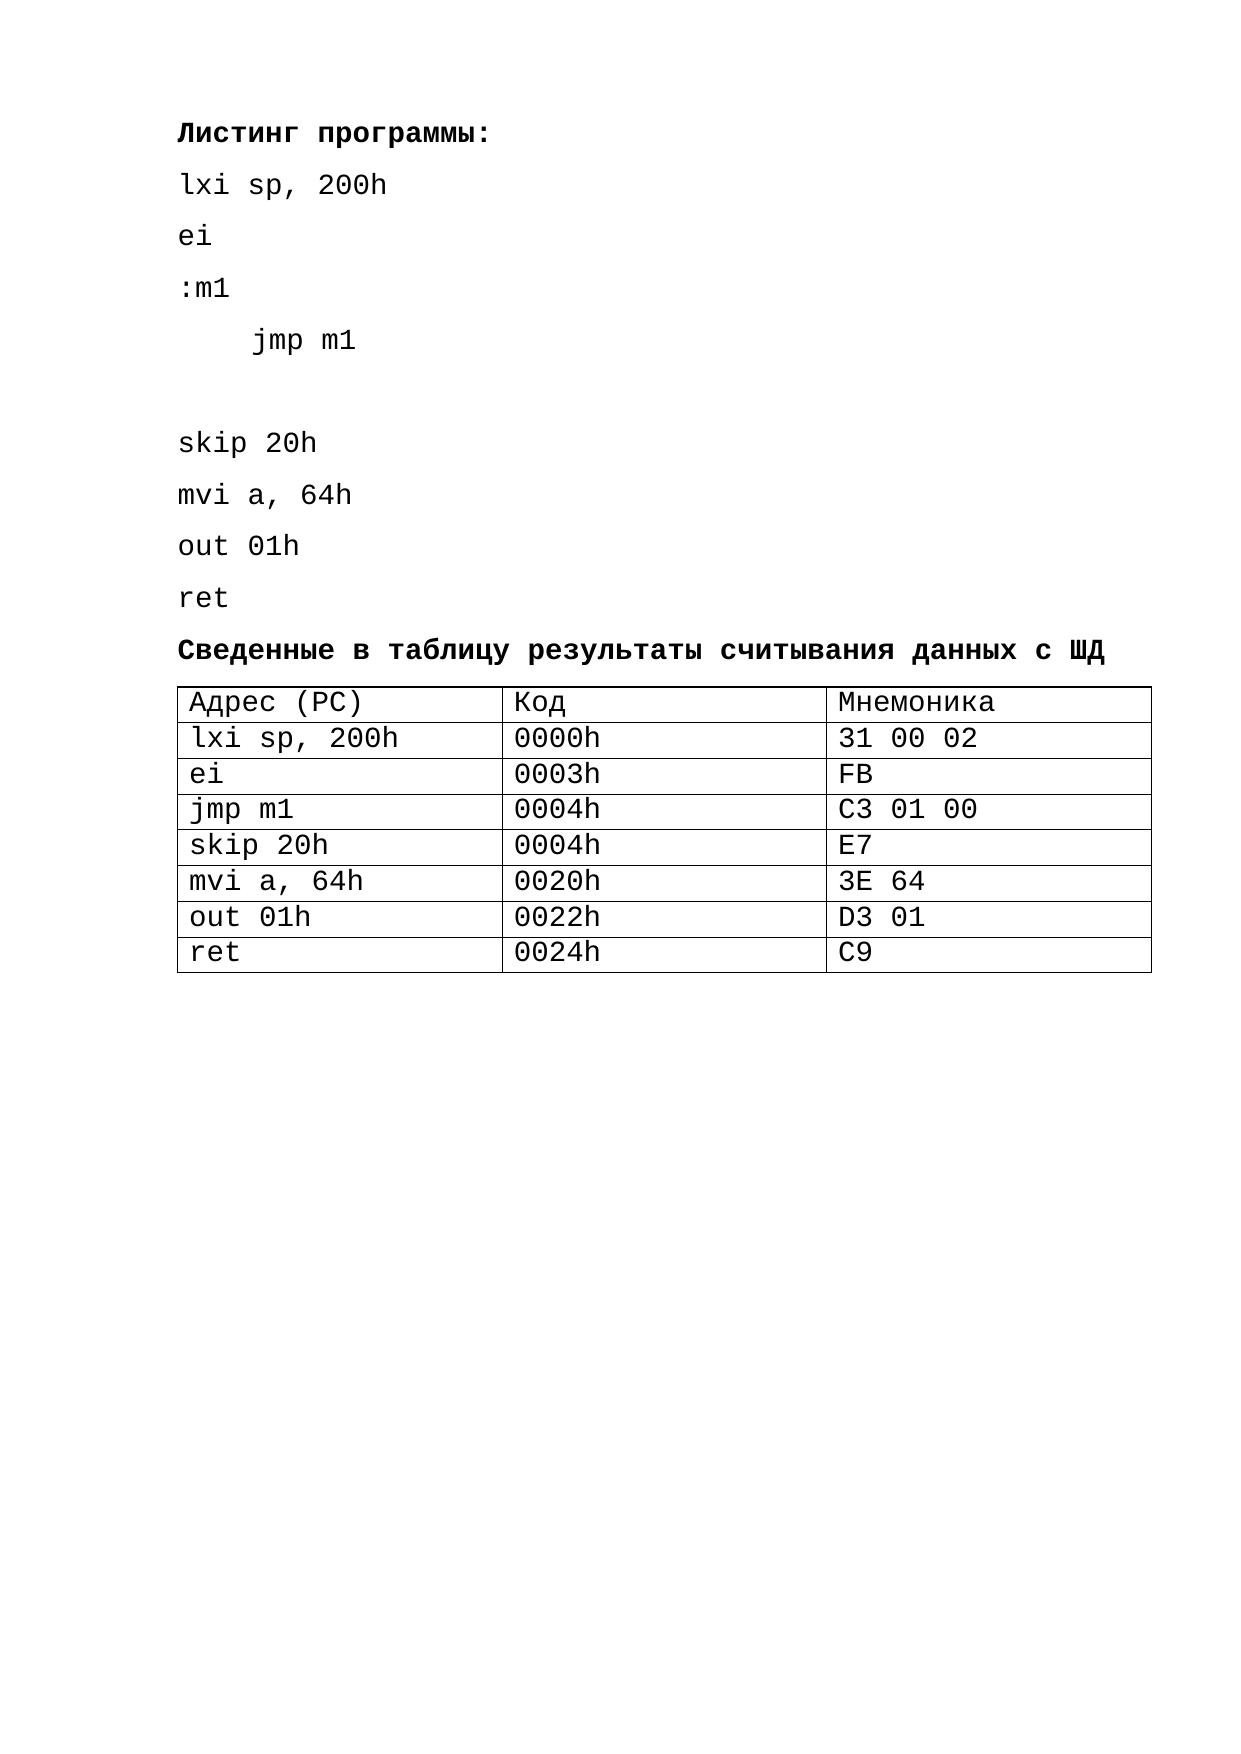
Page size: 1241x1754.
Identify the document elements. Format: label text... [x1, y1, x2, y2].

table_cell 0000h [503, 723, 826, 758]
table_header Код [503, 688, 826, 722]
text skip 20h [177, 428, 1152, 461]
table_cell FB [827, 759, 1151, 794]
text ret [177, 583, 1152, 616]
table_cell E7 [827, 830, 1151, 865]
table_cell lxi sp, 200h [178, 723, 502, 758]
text out 01h [177, 531, 1152, 564]
text Сведенные в таблицу результаты считывания данных с ШД [177, 635, 1152, 668]
table_cell ei [178, 759, 502, 794]
table_cell mvi a, 64h [178, 866, 502, 901]
table_cell D3 01 [827, 902, 1151, 937]
table_cell skip 20h [178, 830, 502, 865]
table_cell 0004h [503, 830, 826, 865]
table_header Адрес (PC) [178, 688, 502, 722]
table_cell 0020h [503, 866, 826, 901]
table_cell ret [178, 938, 502, 972]
text mvi a, 64h [177, 480, 1152, 513]
table_cell 0022h [503, 902, 826, 937]
text lxi sp, 200h [177, 170, 1152, 203]
text jmp m1 [177, 325, 1152, 358]
text ei [177, 221, 1152, 254]
text :m1 [177, 273, 1152, 306]
table_cell 0004h [503, 795, 826, 829]
table_cell 31 00 02 [827, 723, 1151, 758]
text Листинг программы: [177, 118, 1152, 151]
table_cell C9 [827, 938, 1151, 972]
table_cell 3E 64 [827, 866, 1151, 901]
table_cell C3 01 00 [827, 795, 1151, 829]
table_cell 0003h [503, 759, 826, 794]
table_cell jmp m1 [178, 795, 502, 829]
table_header Мнемоника [827, 688, 1151, 722]
table_cell 0024h [503, 938, 826, 972]
table_cell out 01h [178, 902, 502, 937]
